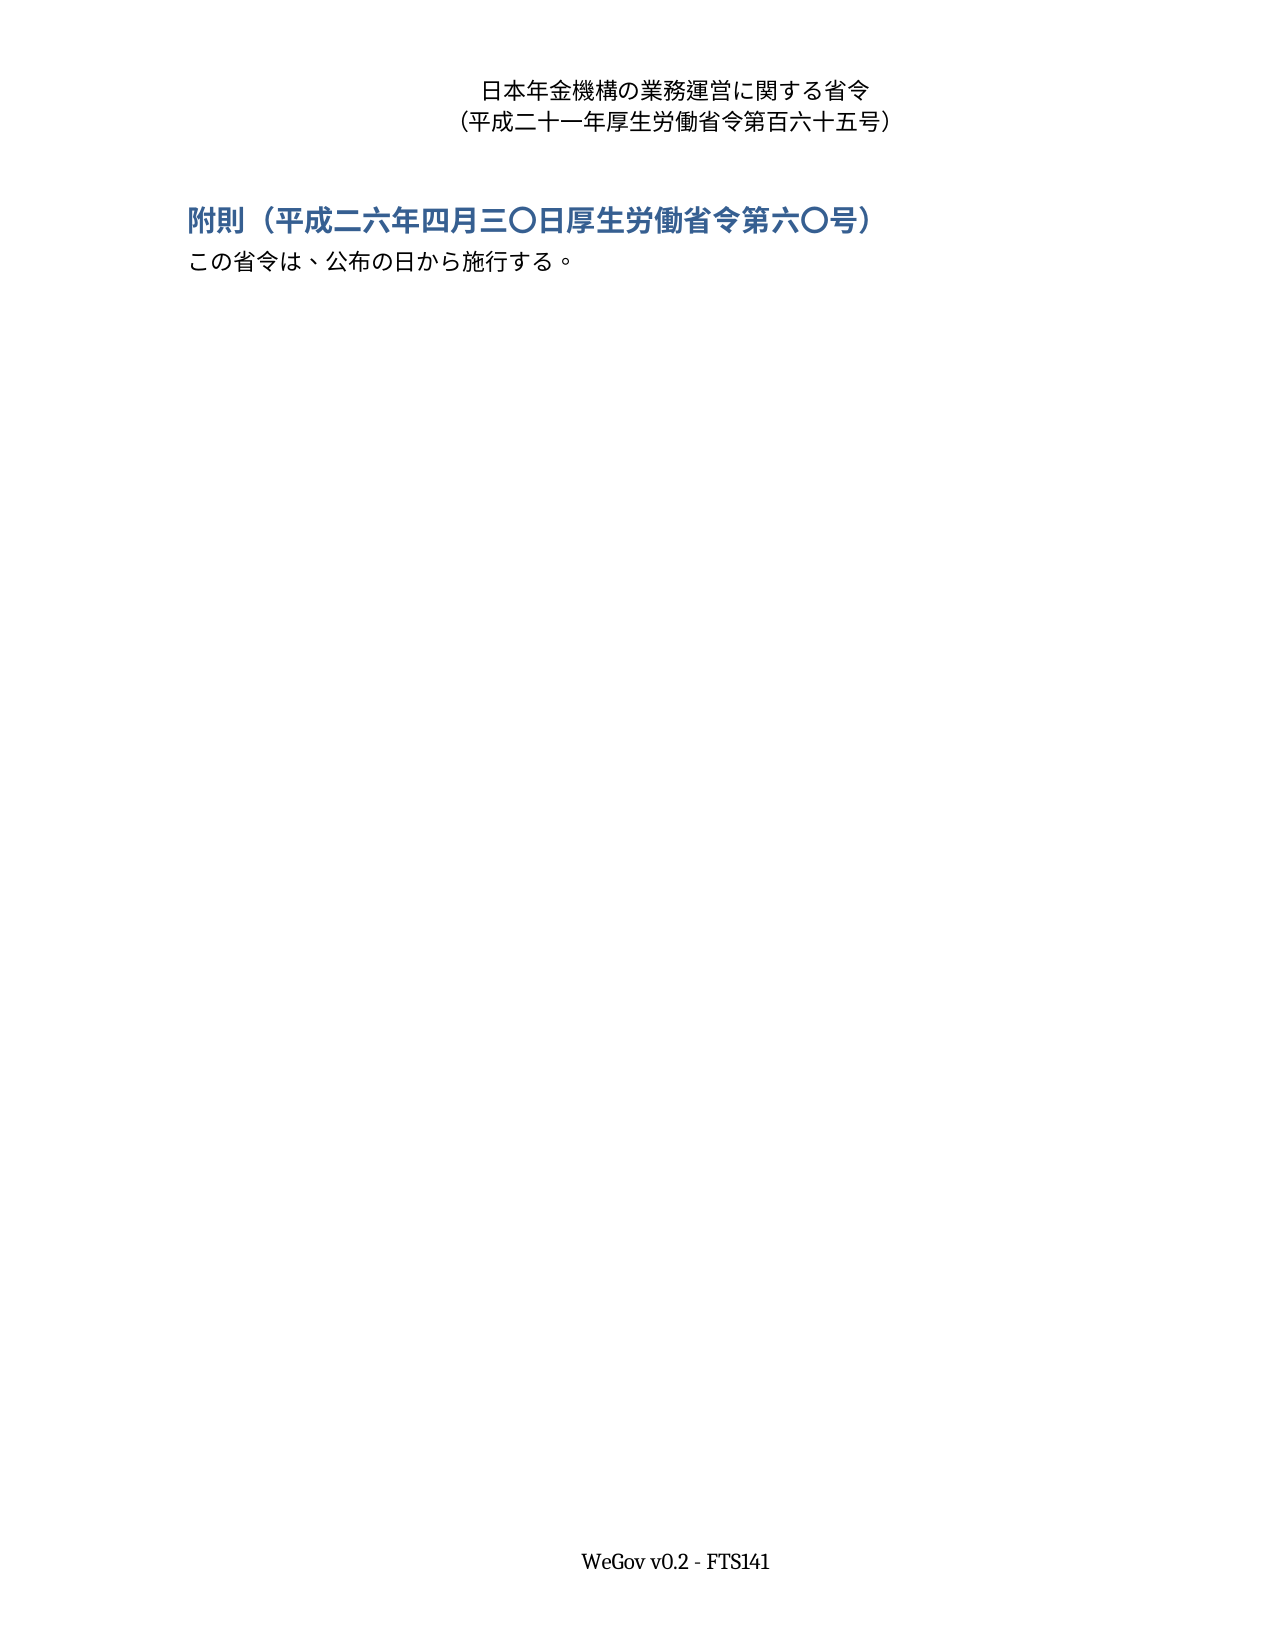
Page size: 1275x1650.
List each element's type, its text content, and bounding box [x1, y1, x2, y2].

text この省令は、公布の日から施行する。 [187, 246, 1087, 277]
subtitle 附則（平成二六年四月三〇日厚生労働省令第六〇号） [187, 200, 1087, 240]
